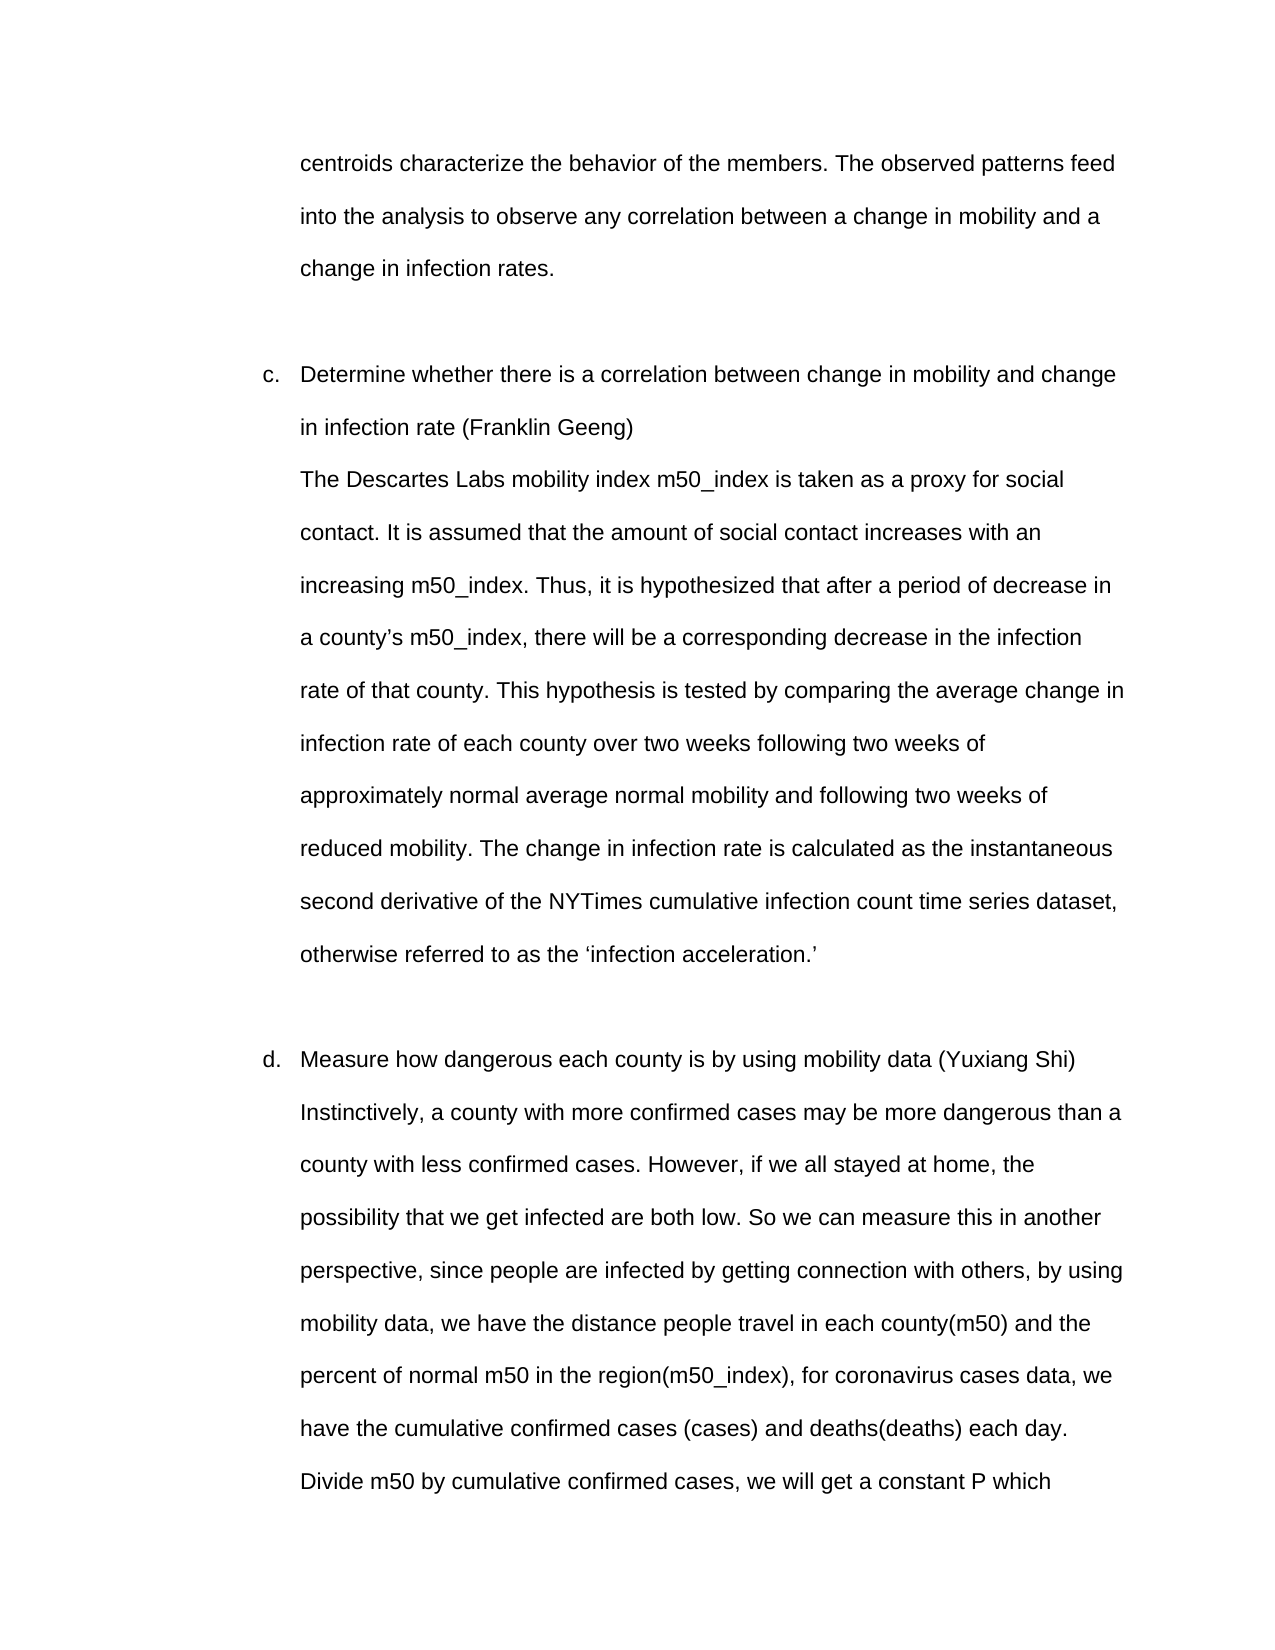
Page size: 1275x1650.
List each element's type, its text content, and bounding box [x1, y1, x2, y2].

text The Descartes Labs mobility index m50_index is taken as a proxy for social contact. It is assumed that the amount of social contact increases with an increasing m50_index. Thus, it is hypothesized that after a period of decrease in a county’s m50_index, there will be a corresponding decrease in the infection rate of that county. This hypothesis is tested by comparing the average change in infection rate of each county over two weeks following two weeks of approximately normal average normal mobility and following two weeks of reduced mobility. The change in infection rate is calculated as the instantaneous second derivative of the NYTimes cumulative infection count time series dataset, otherwise referred to as the ‘infection acceleration.’ [300, 466, 1125, 967]
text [300, 1099, 1125, 1494]
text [300, 150, 1125, 282]
list Measure how dangerous each county is by using mobility data (Yuxiang Shi) [262, 1046, 1125, 1072]
list Determine whether there is a correlation between change in mobility and change in infection rate (Franklin Geeng) [262, 361, 1125, 440]
